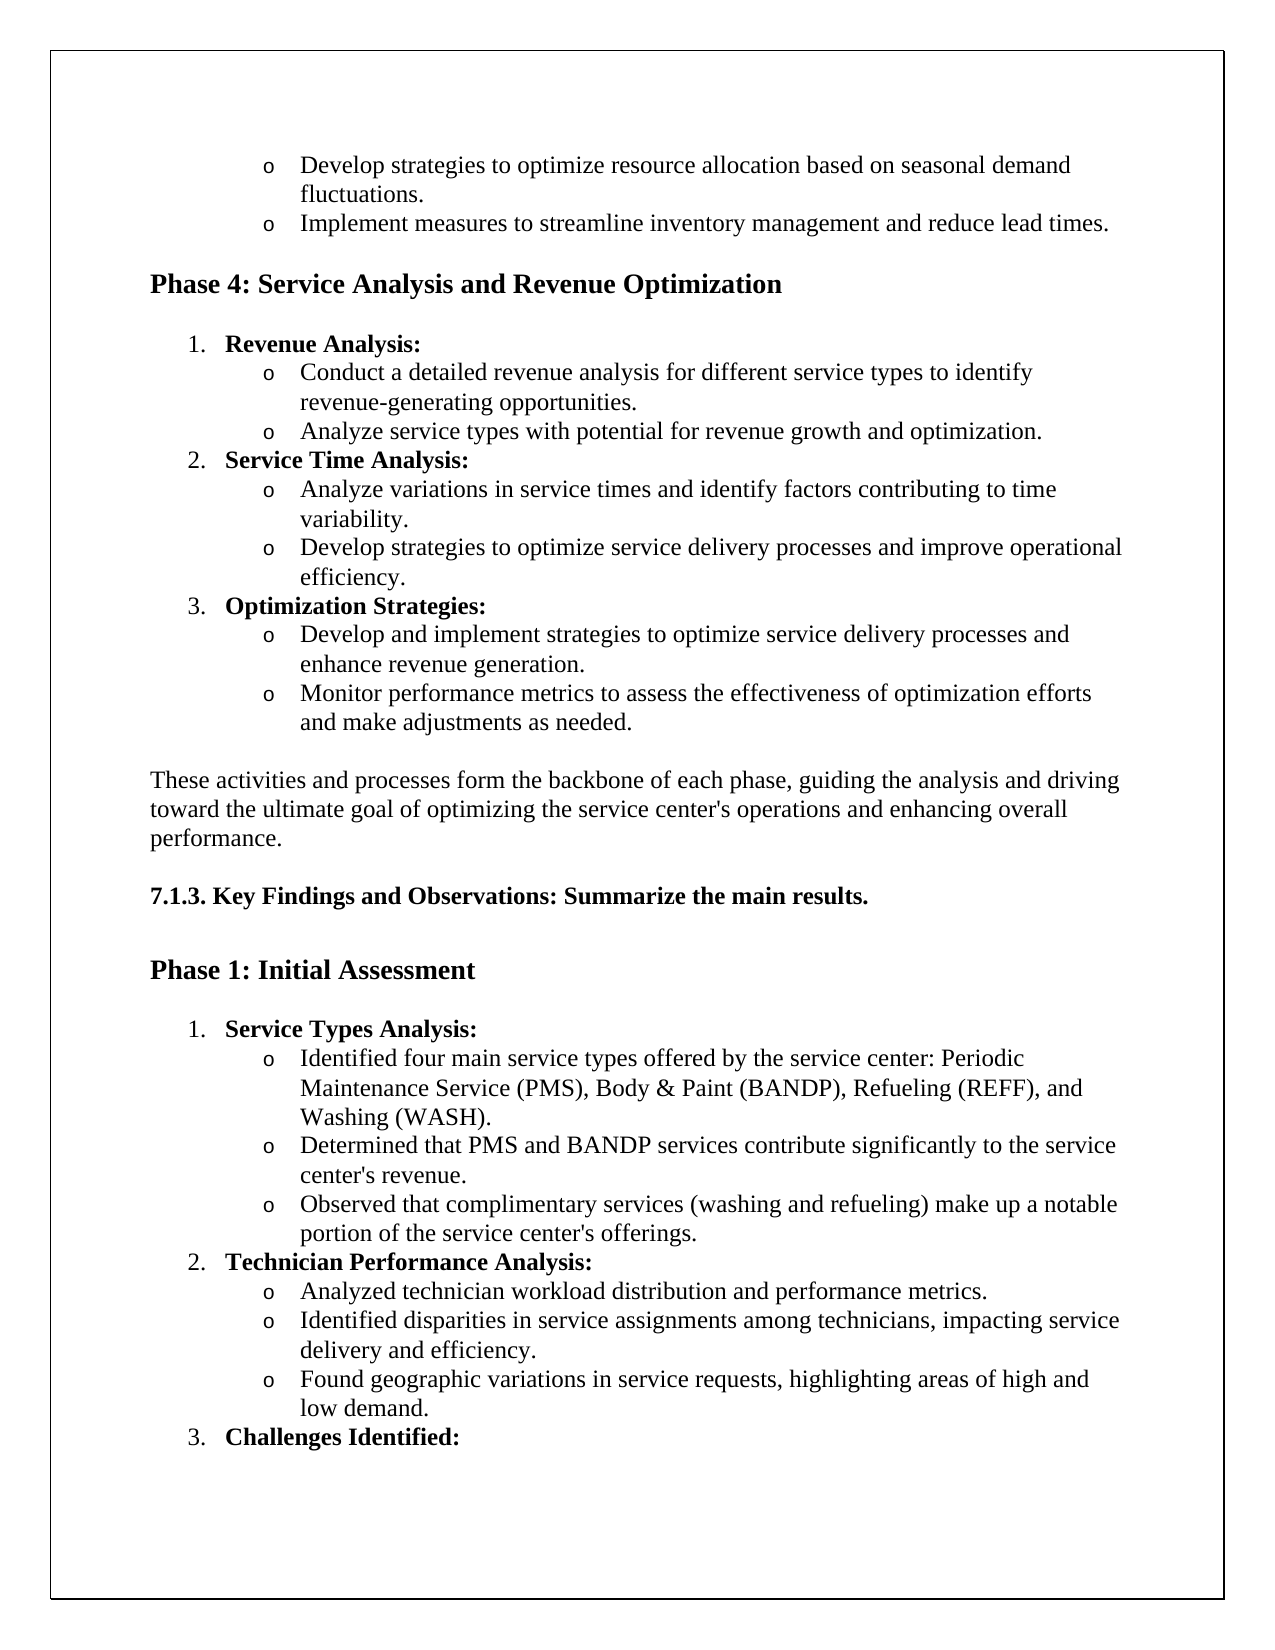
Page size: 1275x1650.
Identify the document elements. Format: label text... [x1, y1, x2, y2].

list Develop strategies to optimize service delivery processes and improve operational efficiency. [262, 532, 1124, 591]
list Service Types Analysis: [187, 1014, 1124, 1043]
text Phase 4: Service Analysis and Revenue Optimization [150, 267, 1124, 299]
text These activities and processes form the backbone of each phase, guiding the analysis and driving toward the ultimate goal of optimizing the service center's operations and enhancing overall performance. [150, 765, 1124, 852]
list Optimization Strategies: [187, 591, 1124, 619]
list Identified four main service types offered by the service center: Periodic Maintenance Service (PMS), Body & Paint (BANDP), Refueling (REFF), and Washing (WASH). [262, 1043, 1124, 1130]
list Monitor performance metrics to assess the effectiveness of optimization efforts and make adjustments as needed. [262, 678, 1124, 736]
list Analyzed technician workload distribution and performance metrics. [262, 1276, 1124, 1305]
list Found geographic variations in service requests, highlighting areas of high and low demand. [262, 1364, 1124, 1422]
list Develop strategies to optimize resource allocation based on seasonal demand fluctuations. [262, 150, 1124, 208]
list Determined that PMS and BANDP services contribute significantly to the service center's revenue. [262, 1130, 1124, 1189]
list Identified disparities in service assignments among technicians, impacting service delivery and efficiency. [262, 1305, 1124, 1364]
list Observed that complimentary services (washing and refueling) make up a notable portion of the service center's offerings. [262, 1189, 1124, 1247]
list Conduct a detailed revenue analysis for different service types to identify revenue-generating opportunities. [262, 357, 1124, 416]
list Technician Performance Analysis: [187, 1247, 1124, 1276]
list Revenue Analysis: [187, 329, 1124, 357]
list Challenges Identified: [187, 1422, 1124, 1451]
list Analyze variations in service times and identify factors contributing to time variability. [262, 474, 1124, 532]
text 7.1.3. Key Findings and Observations: Summarize the main results. [150, 881, 1124, 909]
text Phase 1: Initial Assessment [150, 953, 1124, 985]
list Service Time Analysis: [187, 445, 1124, 474]
list Analyze service types with potential for revenue growth and optimization. [262, 416, 1124, 445]
list Develop and implement strategies to optimize service delivery processes and enhance revenue generation. [262, 619, 1124, 678]
list Implement measures to streamline inventory management and reduce lead times. [262, 208, 1124, 238]
